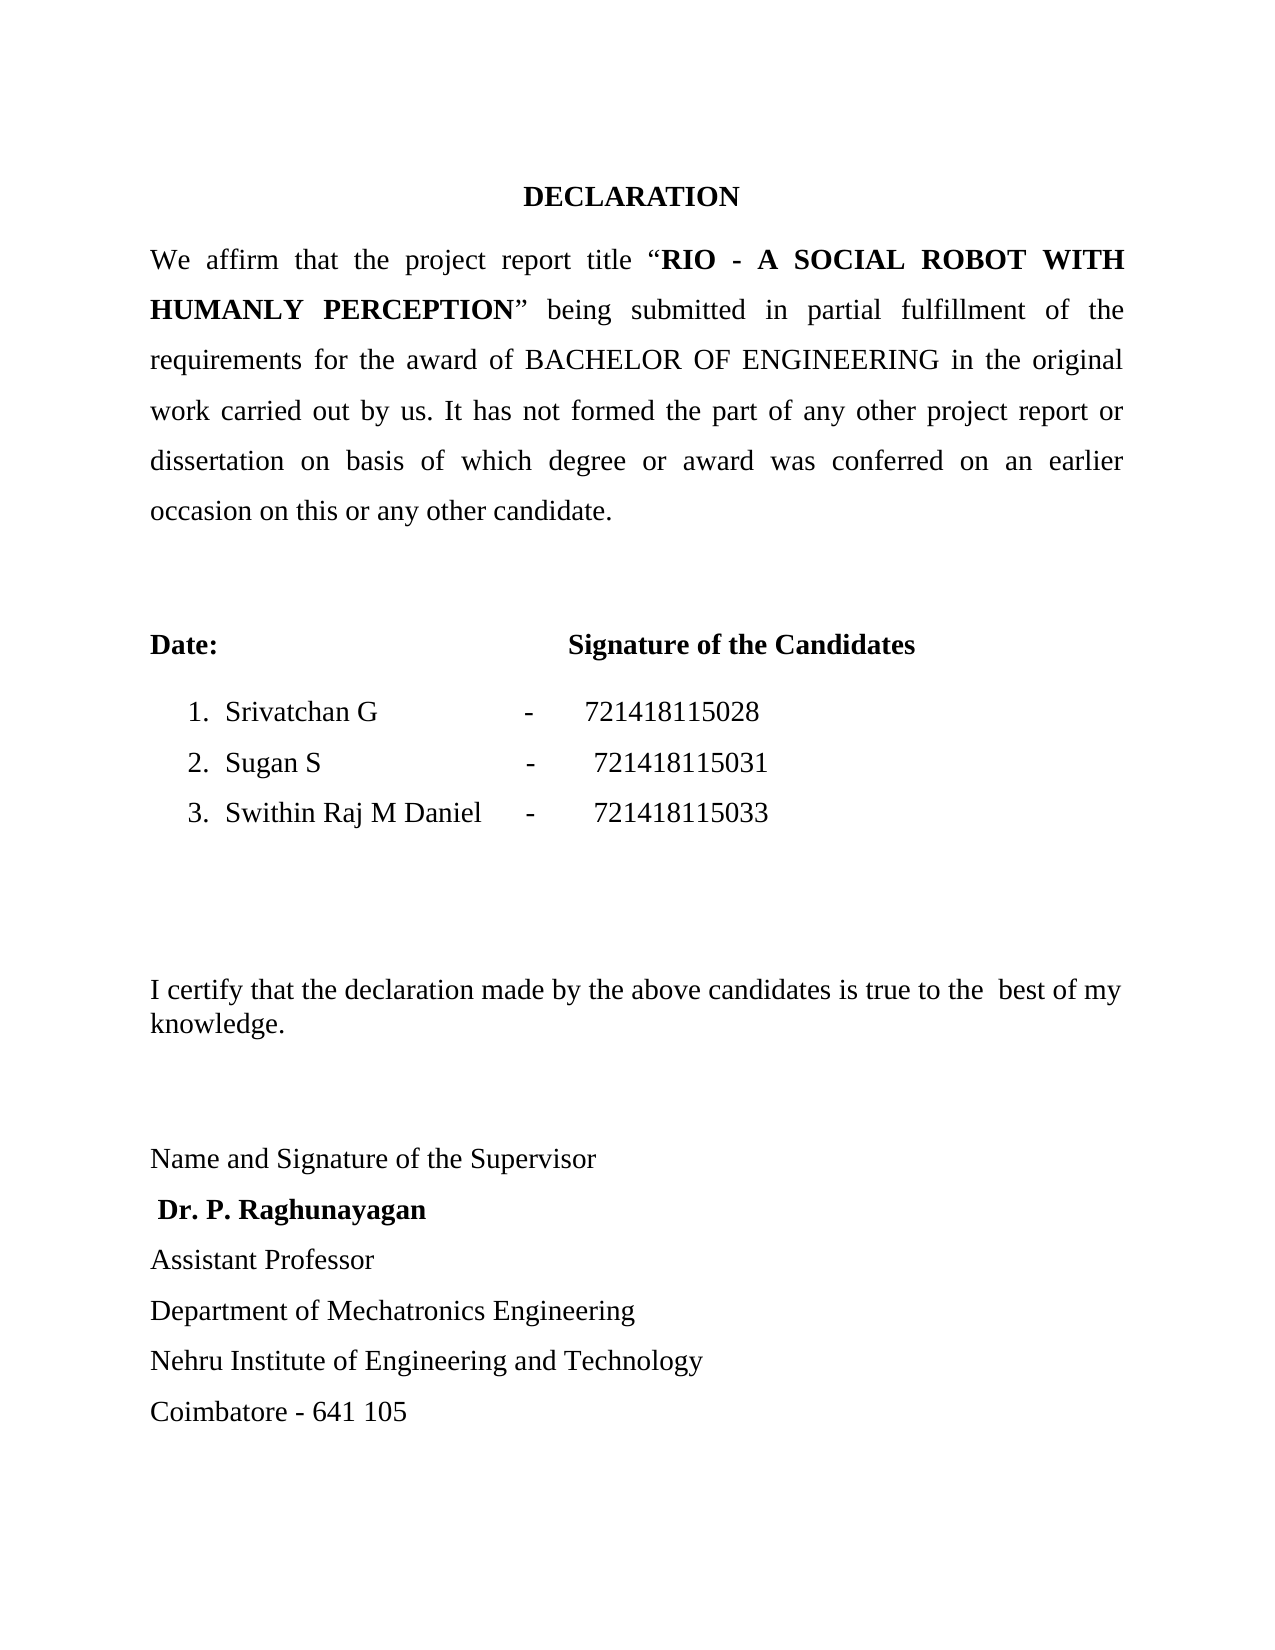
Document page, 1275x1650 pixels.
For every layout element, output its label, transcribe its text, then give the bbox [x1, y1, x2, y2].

text Nehru Institute of Engineering and Technology [150, 1343, 1125, 1377]
list Swithin Raj M Daniel - 721418115033 [187, 795, 1125, 829]
text Assistant Professor [150, 1242, 1125, 1276]
list Srivatchan G - 721418115028 [187, 694, 1125, 728]
text Dr. P. Raghunayagan [150, 1192, 1125, 1225]
text We affirm that the project report title “RIO - A SOCIAL ROBOT WITH HUMANLY PERCEPTION” being submitted in partial fulfillment of the requirements for the award of BACHELOR OF ENGINEERING in the original work carried out by us. It has not formed the part of any other project report or dissertation on basis of which degree or award was conferred on an earlier occasion on this or any other candidate. [150, 242, 1125, 527]
text Coimbatore - 641 105 [150, 1394, 1125, 1427]
text Date: Signature of the Candidates [150, 627, 1125, 661]
text I certify that the declaration made by the above candidates is true to the best of my knowledge. [150, 972, 1125, 1039]
text Date: Name and Signature of the Supervisor [0, 1141, 1125, 1175]
subtitle DECLARATION [408, 179, 854, 213]
list Sugan S - 721418115031 [187, 745, 1125, 778]
text Department of Mechatronics Engineering [150, 1293, 1125, 1326]
